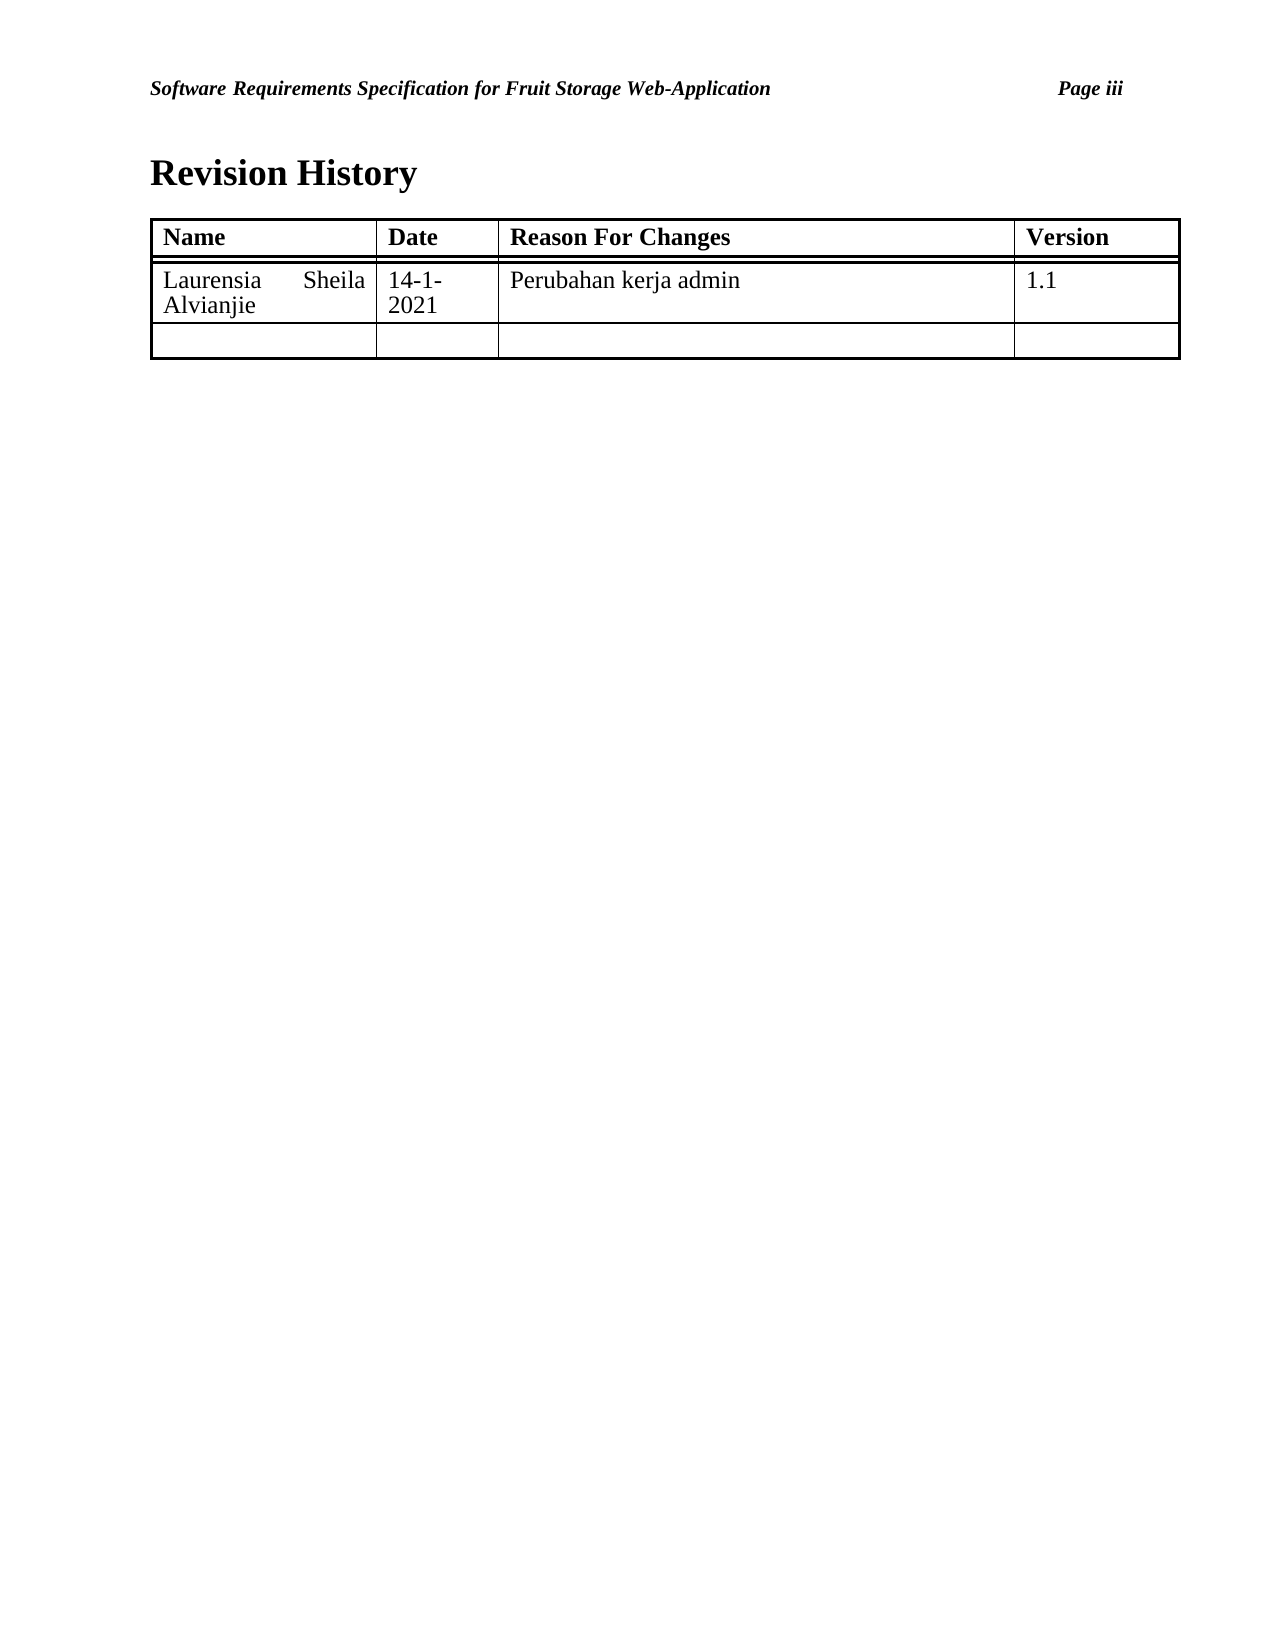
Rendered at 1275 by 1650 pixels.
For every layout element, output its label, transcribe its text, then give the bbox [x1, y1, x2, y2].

table_cell Perubahan kerja admin [499, 264, 1014, 322]
table_cell [499, 324, 1014, 357]
table_header Reason For Changes [499, 221, 1014, 254]
table_cell 1.1 [1015, 264, 1178, 322]
table_cell 14-1-2021 [377, 264, 498, 322]
table_cell [377, 324, 498, 357]
table_cell Laurensia Sheila Alvianjie [153, 264, 376, 322]
table_cell [1015, 324, 1178, 357]
table_header Date [377, 221, 498, 254]
table_header Name [153, 221, 376, 254]
table_cell [153, 324, 376, 357]
subtitle Revision History [150, 150, 1125, 193]
table_header Version [1015, 221, 1178, 254]
